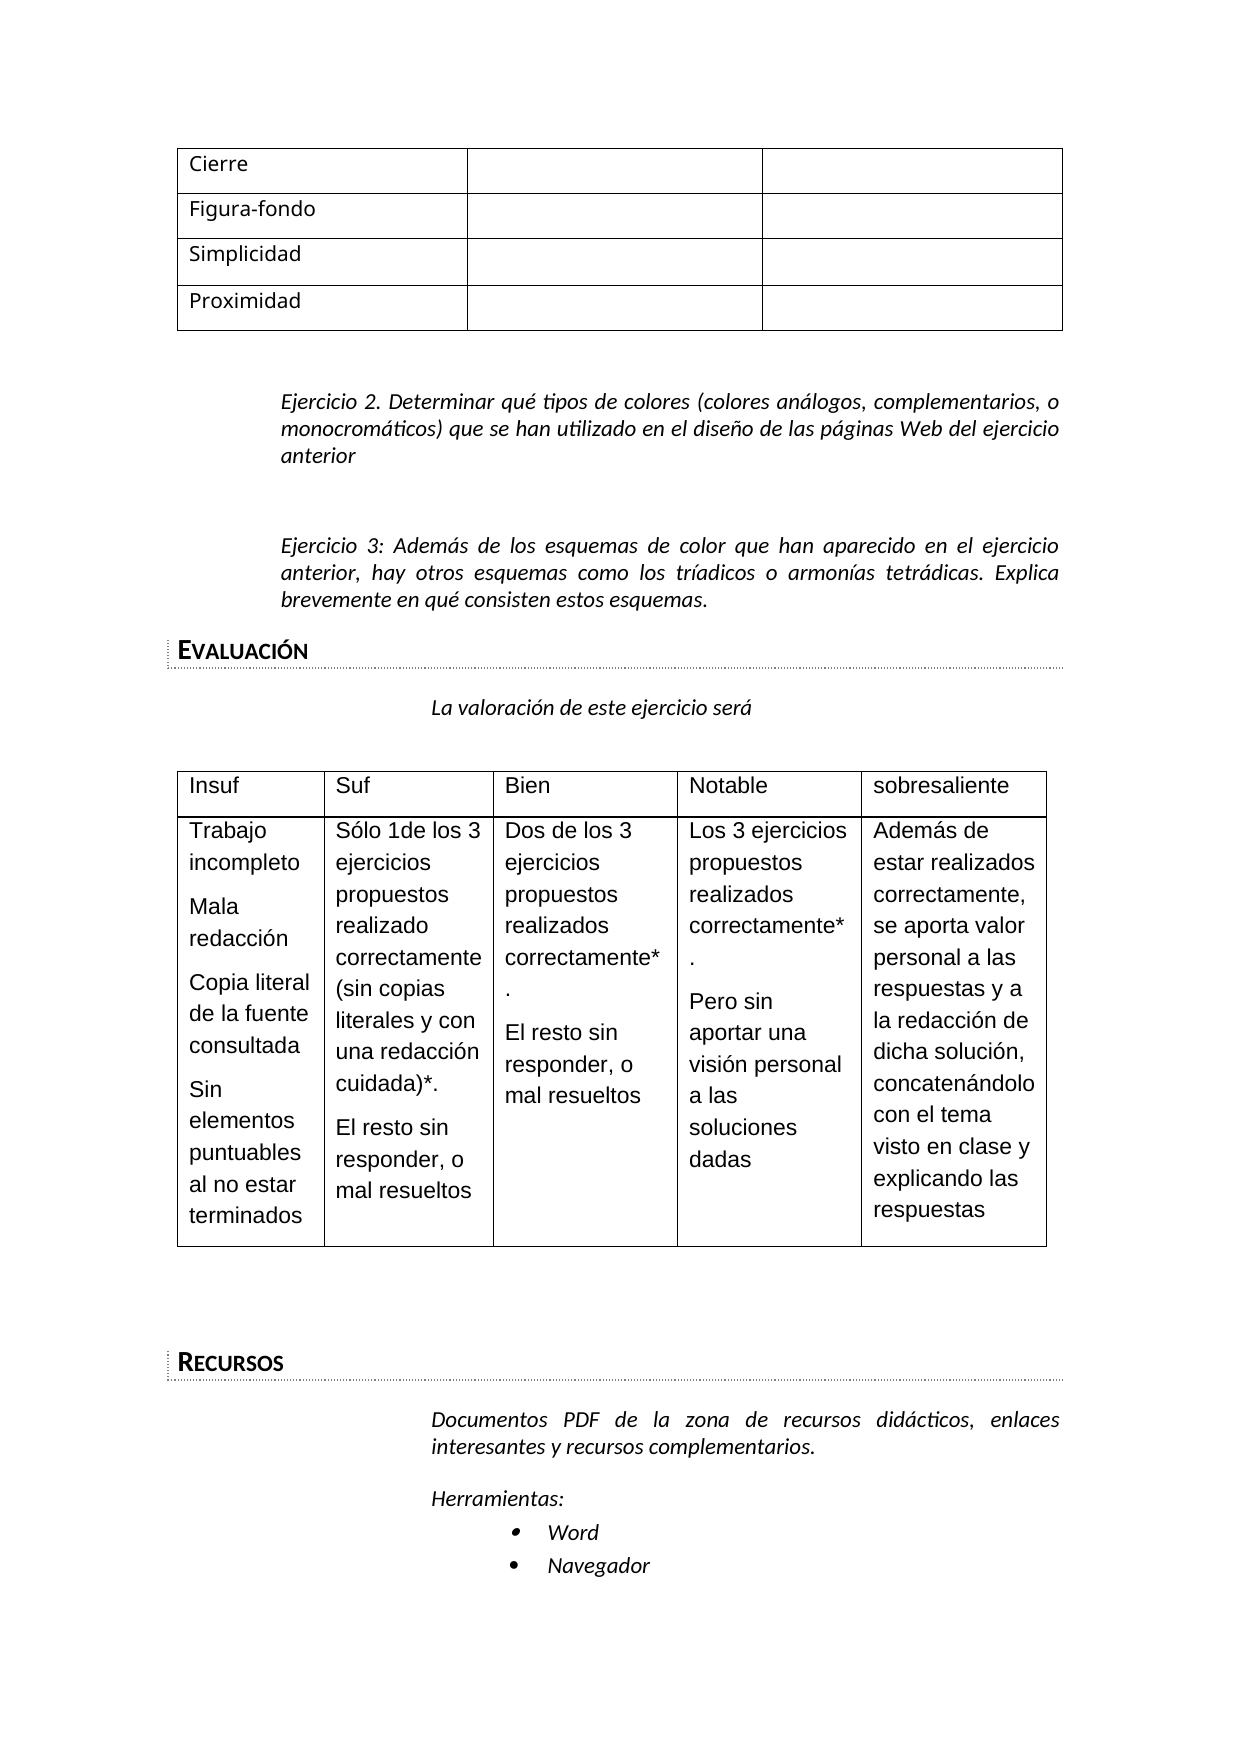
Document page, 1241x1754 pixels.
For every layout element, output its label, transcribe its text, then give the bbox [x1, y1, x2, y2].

table_header Bien [494, 772, 677, 816]
subtitle Herramientas: [431, 1485, 1063, 1512]
table_cell [468, 286, 762, 330]
table_cell [763, 239, 1062, 285]
table_header Notable [678, 772, 861, 816]
table_cell [468, 194, 762, 238]
table_cell Sólo 1de los 3 ejercicios propuestos realizado correctamente (sin copias literales y con una redacción cuidada)*. El resto sin responder, o mal resueltos [325, 818, 493, 1246]
table_cell [763, 286, 1062, 330]
list Word [510, 1518, 1063, 1546]
table_cell Figura-fondo [178, 194, 467, 238]
subtitle Recursos [167, 1350, 1063, 1381]
table_cell [763, 194, 1062, 238]
table_cell Simplicidad [178, 239, 467, 285]
table_cell Además de estar realizados correctamente, se aporta valor personal a las respuestas y a la redacción de dicha solución, concatenándolo con el tema visto en clase y explicando las respuestas [862, 818, 1046, 1246]
table_cell Proximidad [178, 286, 467, 330]
table_cell [468, 239, 762, 285]
table_cell [468, 149, 762, 193]
table_header Suf [325, 772, 493, 816]
subtitle Ejercicio 2. Determinar qué tipos de colores (colores análogos, complementarios, o monocromáticos) que se han utilizado en el diseño de las páginas Web del ejercicio anterior [281, 388, 1063, 469]
table_cell [763, 149, 1062, 193]
table_cell Trabajo incompleto Mala redacción Copia literal de la fuente consultada Sin elementos puntuables al no estar terminados [178, 818, 324, 1246]
list Navegador [510, 1552, 1063, 1579]
subtitle Ejercicio 3: Además de los esquemas de color que han aparecido en el ejercicio anterior, hay otros esquemas como los tríadicos o armonías tetrádicas. Explica brevemente en qué consisten estos esquemas. [281, 532, 1063, 613]
table_cell Cierre [178, 149, 467, 193]
table_header Insuf [178, 772, 324, 816]
table_header sobresaliente [862, 772, 1046, 816]
table_cell Los 3 ejercicios propuestos realizados correctamente*. Pero sin aportar una visión personal a las soluciones dadas [678, 818, 861, 1246]
subtitle Documentos PDF de la zona de recursos didácticos, enlaces interesantes y recursos complementarios. [431, 1406, 1063, 1460]
table_cell Dos de los 3 ejercicios propuestos realizados correctamente*. El resto sin responder, o mal resueltos [494, 818, 677, 1246]
subtitle Evaluación [167, 638, 1063, 669]
subtitle La valoración de este ejercicio será [431, 694, 1063, 721]
